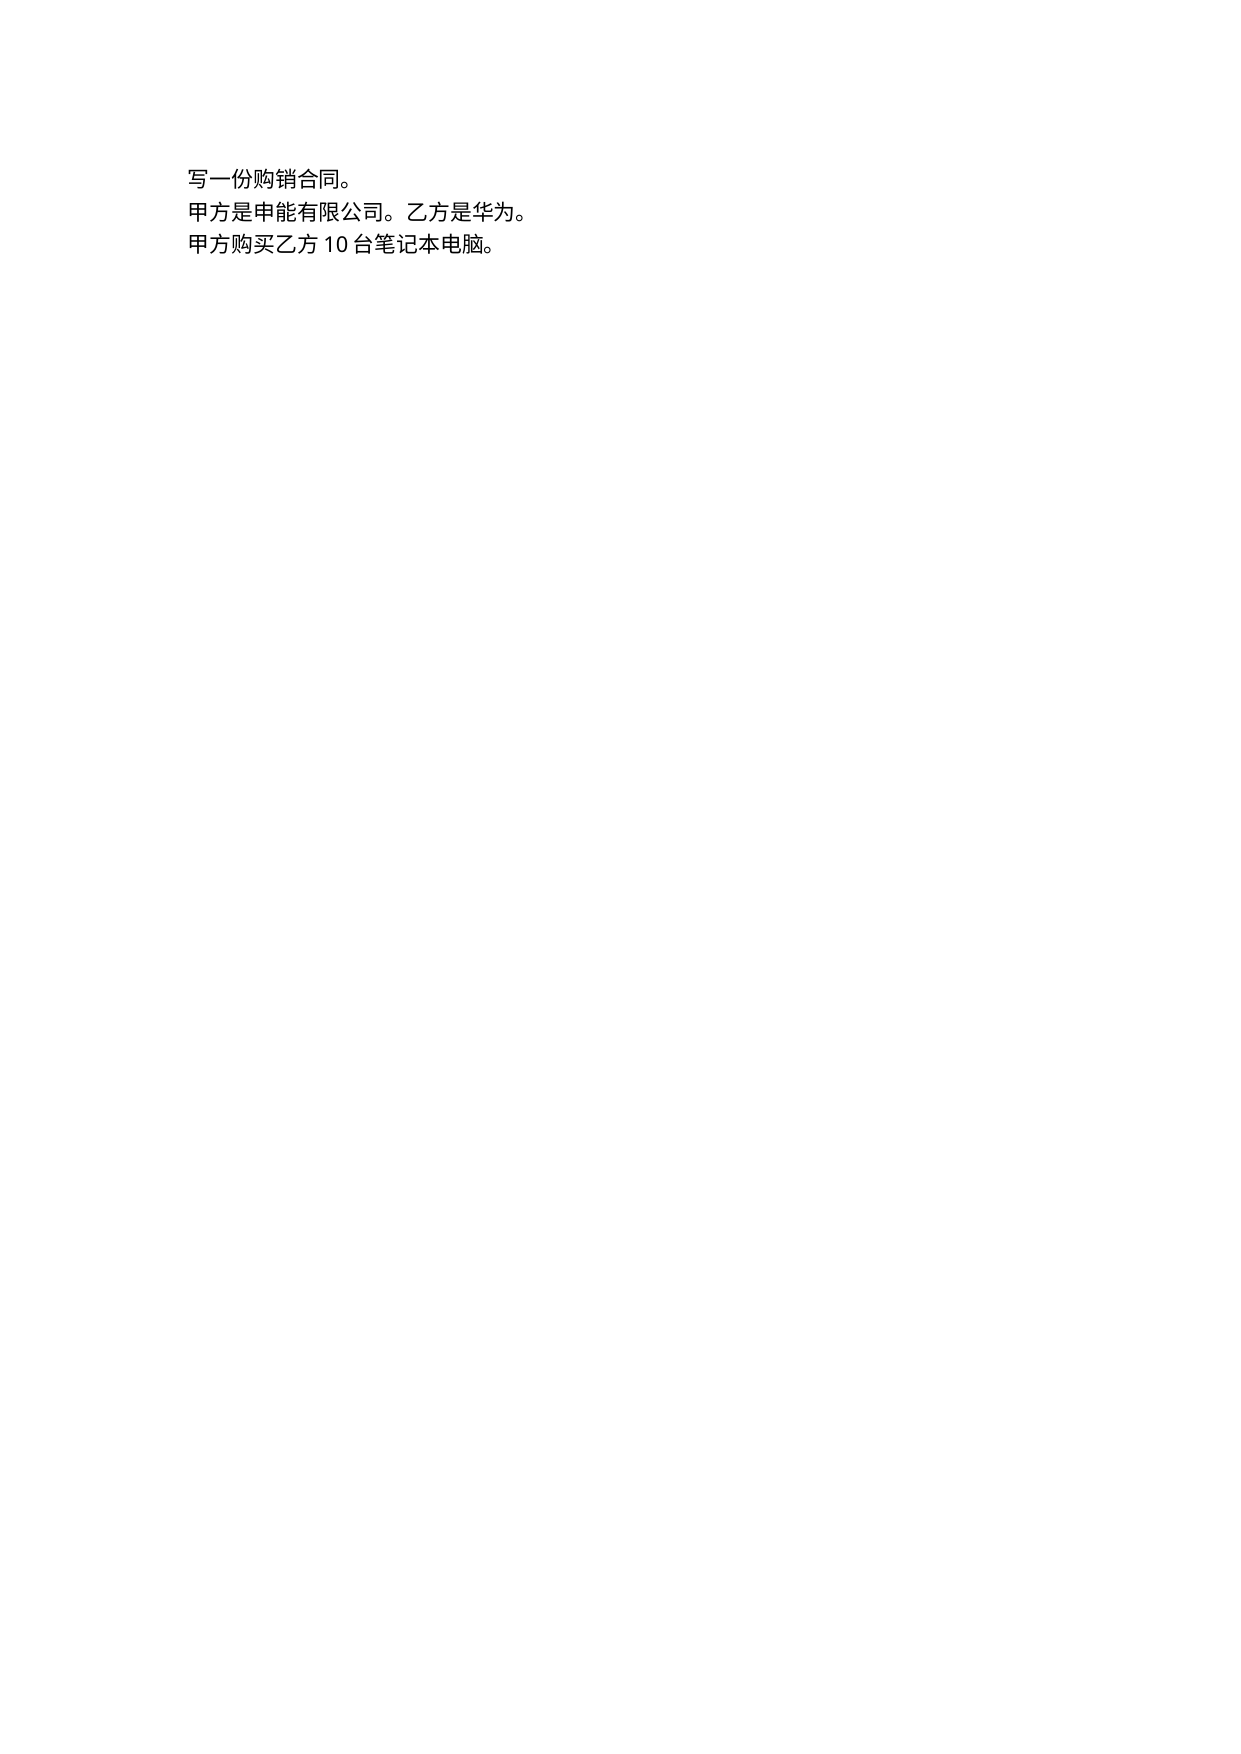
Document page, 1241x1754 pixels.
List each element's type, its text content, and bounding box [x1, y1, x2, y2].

text 甲方是申能有限公司。乙方是华为。 [187, 194, 1053, 227]
text 写一份购销合同。 [187, 162, 1053, 194]
text 甲方购买乙方10台笔记本电脑。 [187, 227, 1053, 259]
